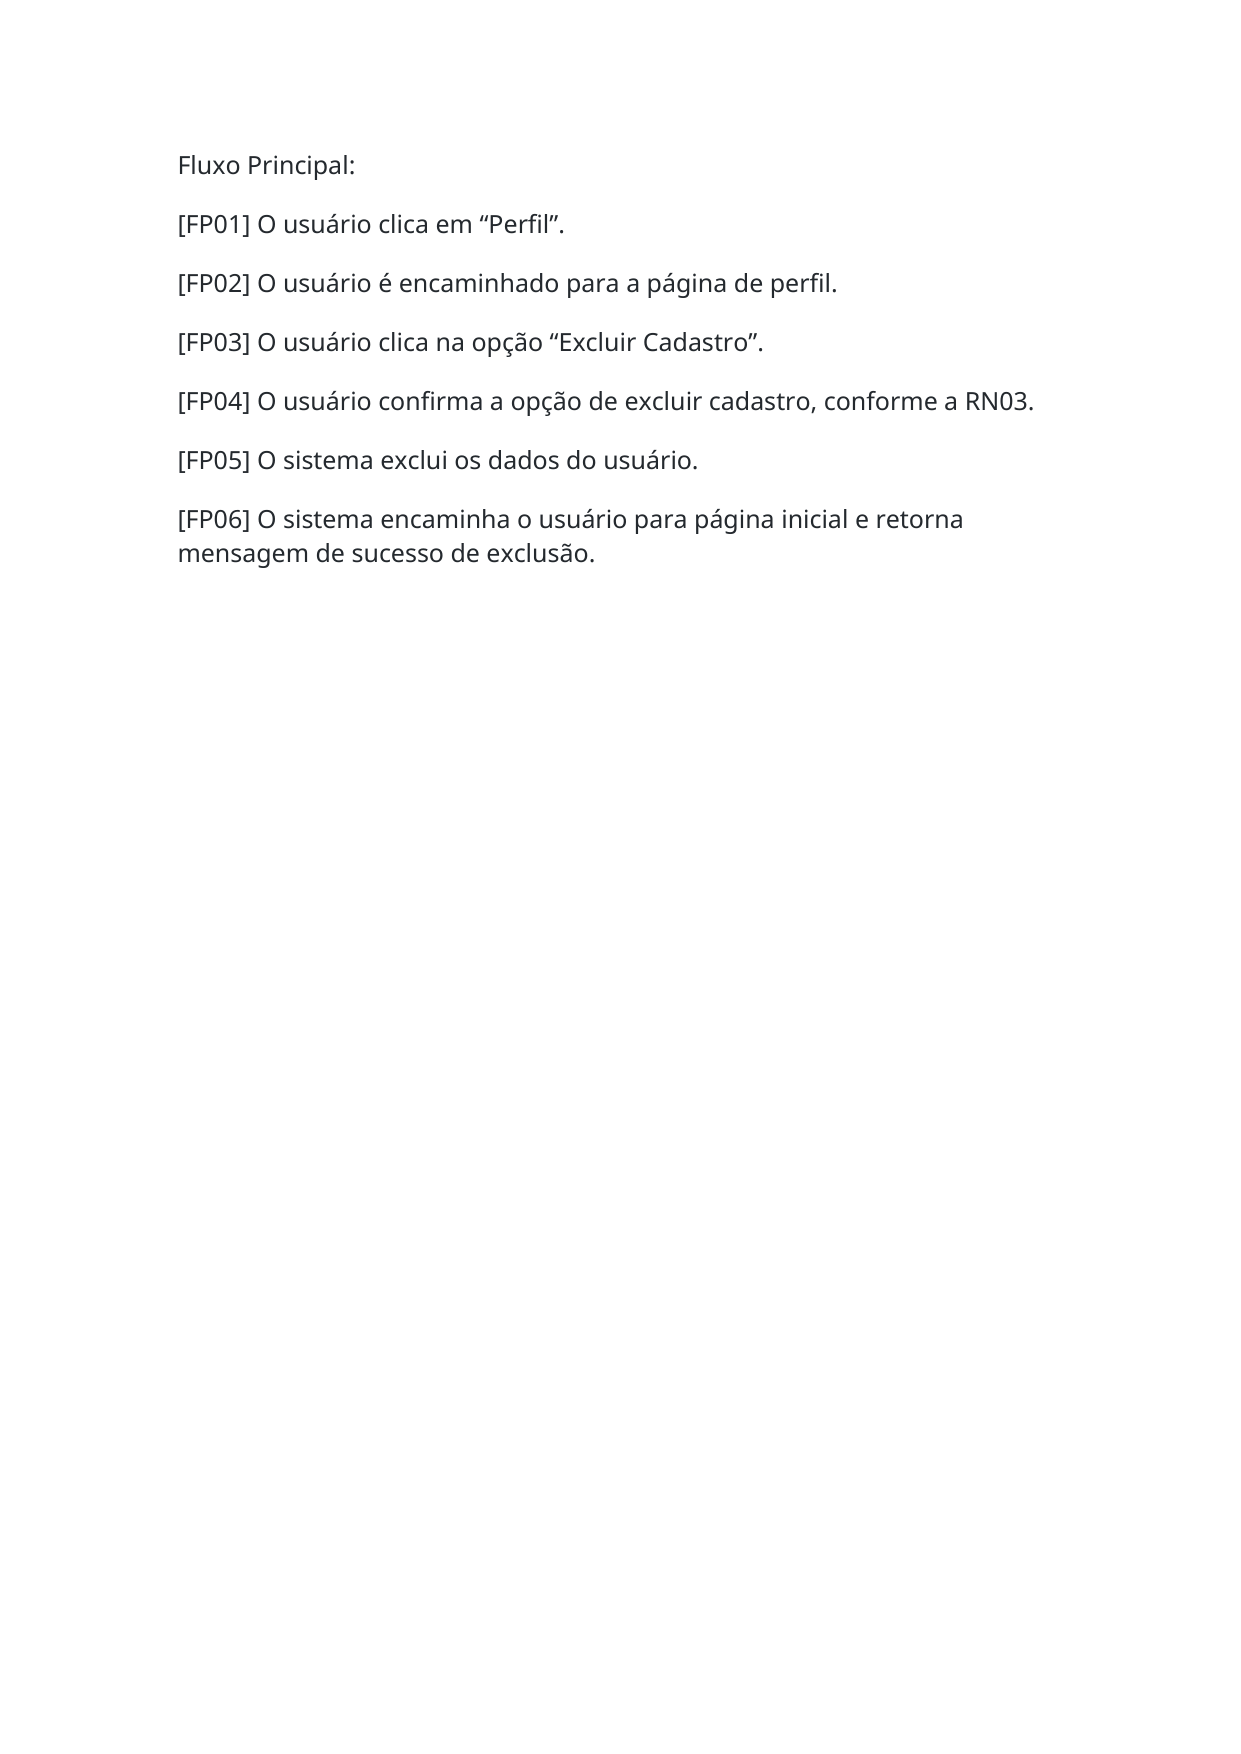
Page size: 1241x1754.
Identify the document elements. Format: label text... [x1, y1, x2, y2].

text [FP03] O usuário clica na opção “Excluir Cadastro”. [177, 325, 1063, 359]
text [FP06] O sistema encaminha o usuário para página inicial e retorna mensagem de sucesso de exclusão. [177, 502, 1063, 570]
text [FP05] O sistema exclui os dados do usuário. [177, 443, 1063, 477]
text Fluxo Principal: [177, 148, 1063, 182]
text [FP02] O usuário é encaminhado para a página de perfil. [177, 266, 1063, 300]
text [FP01] O usuário clica em “Perfil”. [177, 207, 1063, 241]
text [FP04] O usuário confirma a opção de excluir cadastro, conforme a RN03. [177, 384, 1063, 418]
